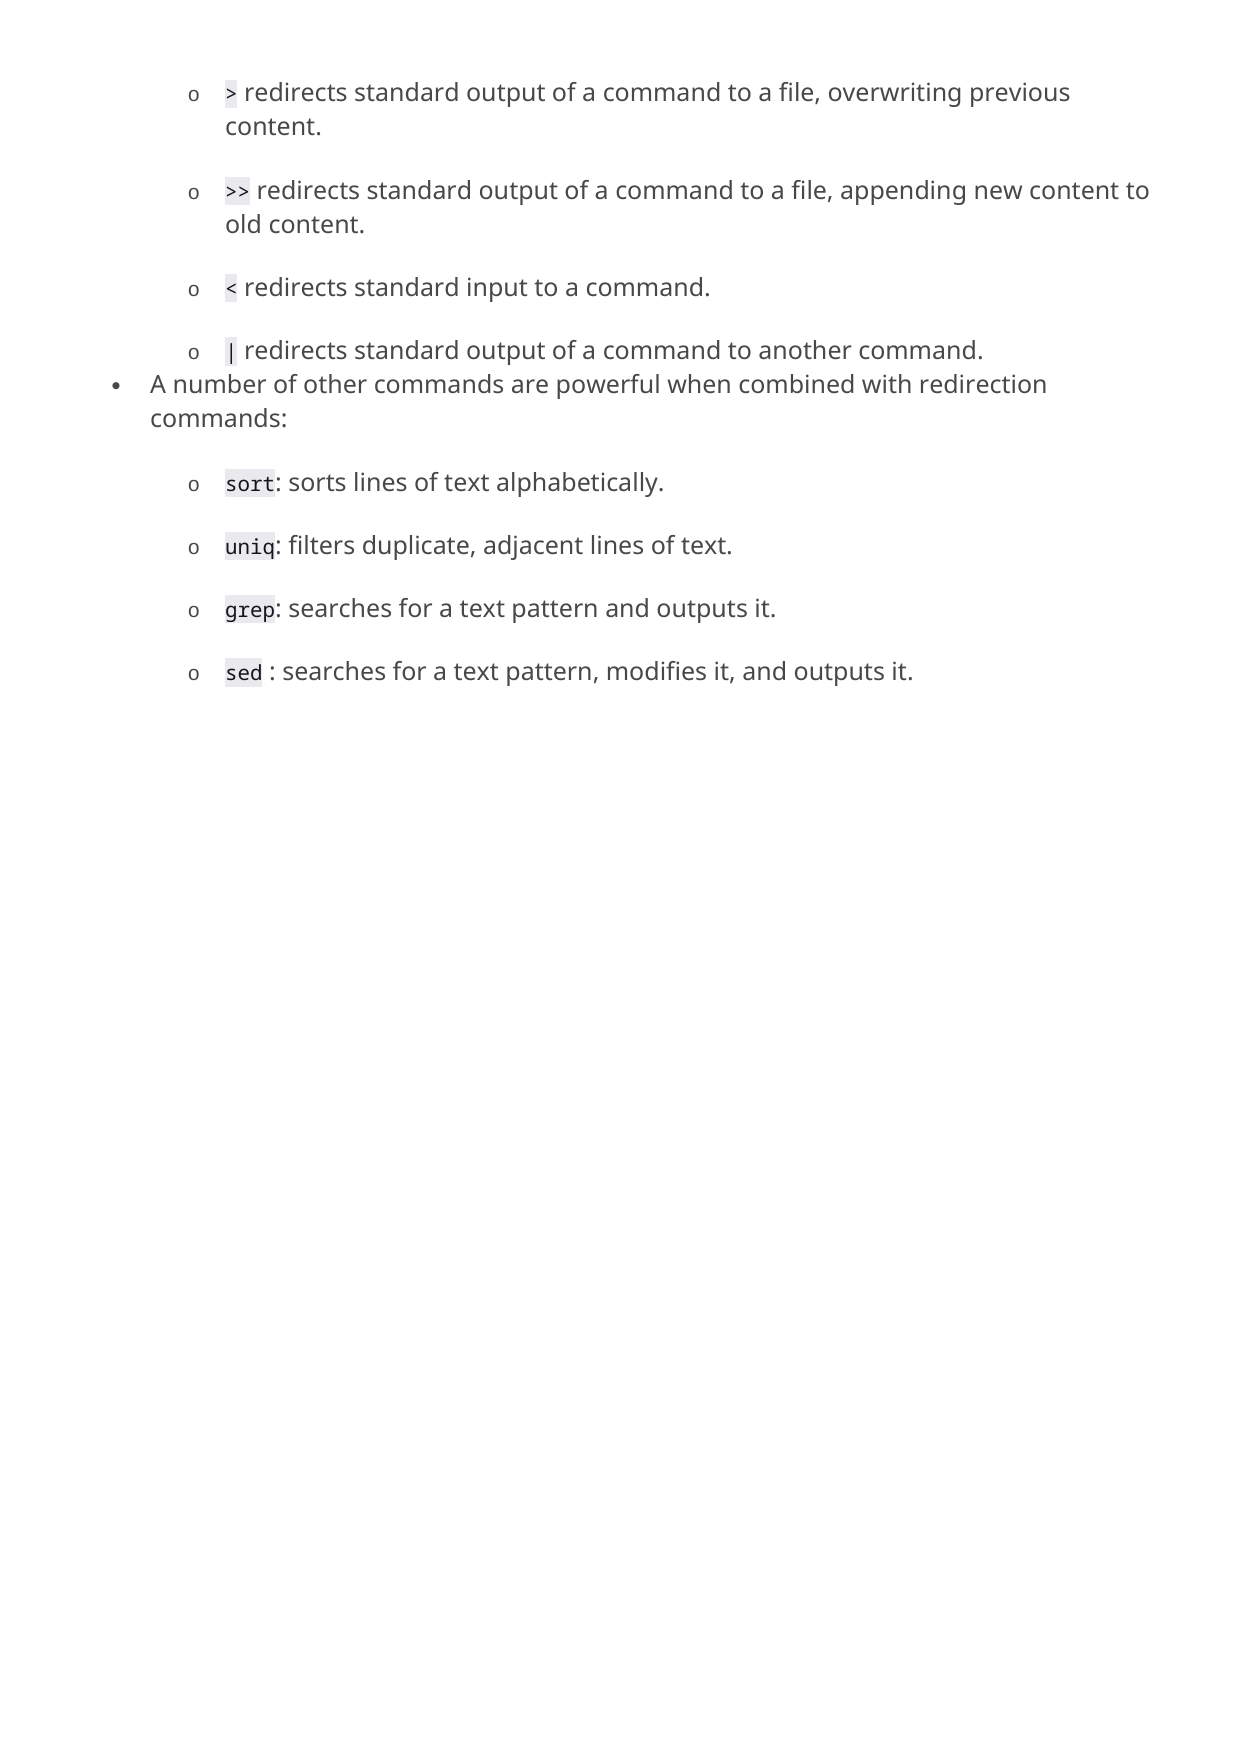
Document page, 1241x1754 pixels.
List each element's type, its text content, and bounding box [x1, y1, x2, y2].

list >> redirects standard output of a command to a file, appending new content to old content. [187, 172, 1165, 240]
list uniq: filters duplicate, adjacent lines of text. [187, 527, 1165, 561]
list grep: searches for a text pattern and outputs it. [187, 591, 1165, 625]
list A number of other commands are powerful when combined with redirection commands: [112, 367, 1165, 435]
list > redirects standard output of a command to a file, overwriting previous content. [187, 75, 1165, 143]
list < redirects standard input to a command. [187, 269, 1165, 304]
list sort: sorts lines of text alphabetically. [187, 464, 1165, 498]
list sed : searches for a text pattern, modifies it, and outputs it. [187, 654, 1165, 688]
list | redirects standard output of a command to another command. [187, 333, 1165, 367]
